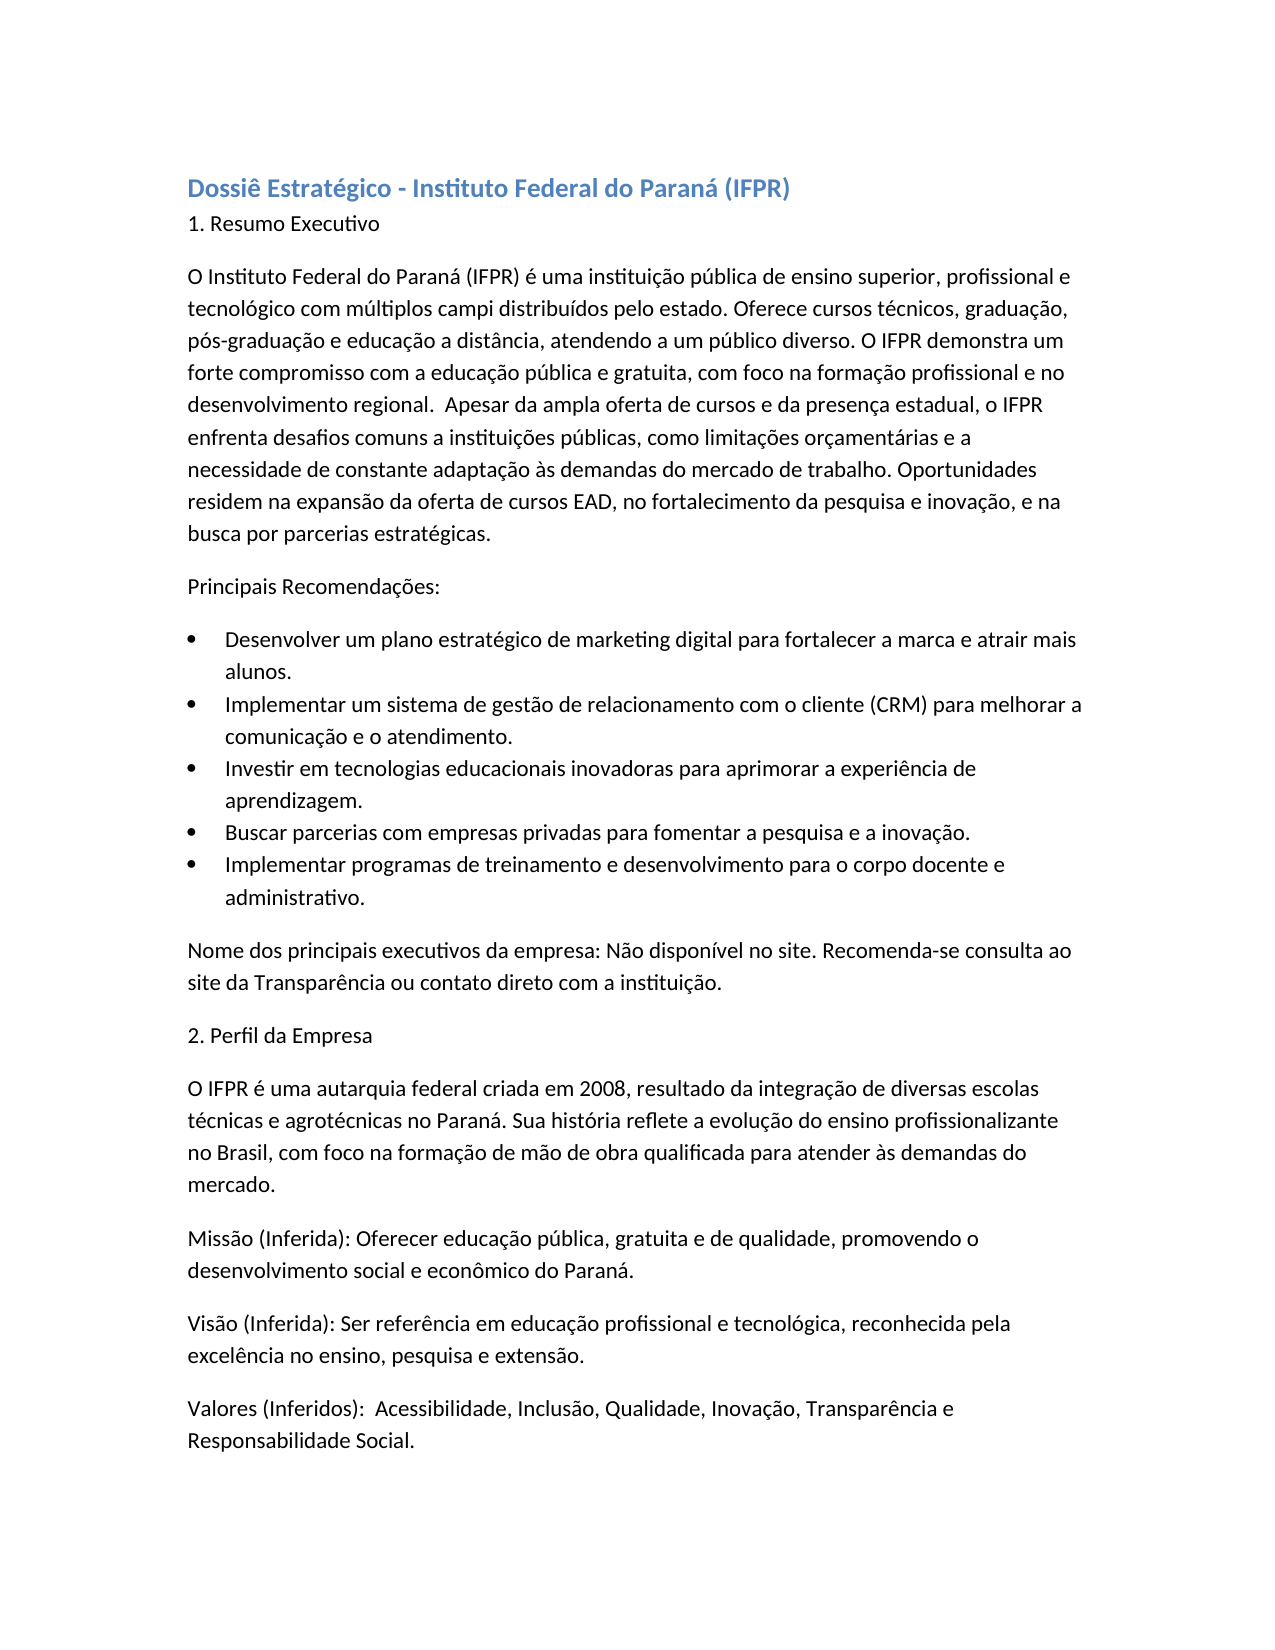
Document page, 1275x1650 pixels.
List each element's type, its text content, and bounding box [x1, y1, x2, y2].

text Nome dos principais executivos da empresa: Não disponível no site. Recomenda-se consulta ao site da Transparência ou contato direto com a instituição. [187, 936, 1087, 996]
list Investir em tecnologias educacionais inovadoras para aprimorar a experiência de aprendizagem. [187, 754, 1087, 814]
text Visão (Inferida): Ser referência em educação profissional e tecnológica, reconhecida pela excelência no ensino, pesquisa e extensão. [187, 1309, 1087, 1369]
text O Instituto Federal do Paraná (IFPR) é uma instituição pública de ensino superior, profissional e tecnológico com múltiplos campi distribuídos pelo estado. Oferece cursos técnicos, graduação, pós-graduação e educação a distância, atendendo a um público diverso. O IFPR demonstra um forte compromisso com a educação pública e gratuita, com foco na formação profissional e no desenvolvimento regional. Apesar da ampla oferta de cursos e da presença estadual, o IFPR enfrenta desafios comuns a instituições públicas, como limitações orçamentárias e a necessidade de constante adaptação às demandas do mercado de trabalho. Oportunidades residem na expansão da oferta de cursos EAD, no fortalecimento da pesquisa e inovação, e na busca por parcerias estratégicas. [187, 262, 1087, 547]
list Implementar programas de treinamento e desenvolvimento para o corpo docente e administrativo. [187, 851, 1087, 911]
text 1. Resumo Executivo [187, 209, 1087, 237]
list Implementar um sistema de gestão de relacionamento com o cliente (CRM) para melhorar a comunicação e o atendimento. [187, 690, 1087, 750]
subtitle Dossiê Estratégico - Instituto Federal do Paraná (IFPR) [187, 171, 1087, 204]
text O IFPR é uma autarquia federal criada em 2008, resultado da integração de diversas escolas técnicas e agrotécnicas no Paraná. Sua história reflete a evolução do ensino profissionalizante no Brasil, com foco na formação de mão de obra qualificada para atender às demandas do mercado. [187, 1074, 1087, 1199]
text 2. Perfil da Empresa [187, 1021, 1087, 1049]
list Buscar parcerias com empresas privadas para fomentar a pesquisa e a inovação. [187, 818, 1087, 846]
text Principais Recomendações: [187, 572, 1087, 600]
text Valores (Inferidos): Acessibilidade, Inclusão, Qualidade, Inovação, Transparência e Responsabilidade Social. [187, 1394, 1087, 1454]
list Desenvolver um plano estratégico de marketing digital para fortalecer a marca e atrair mais alunos. [187, 625, 1087, 686]
text Missão (Inferida): Oferecer educação pública, gratuita e de qualidade, promovendo o desenvolvimento social e econômico do Paraná. [187, 1224, 1087, 1284]
